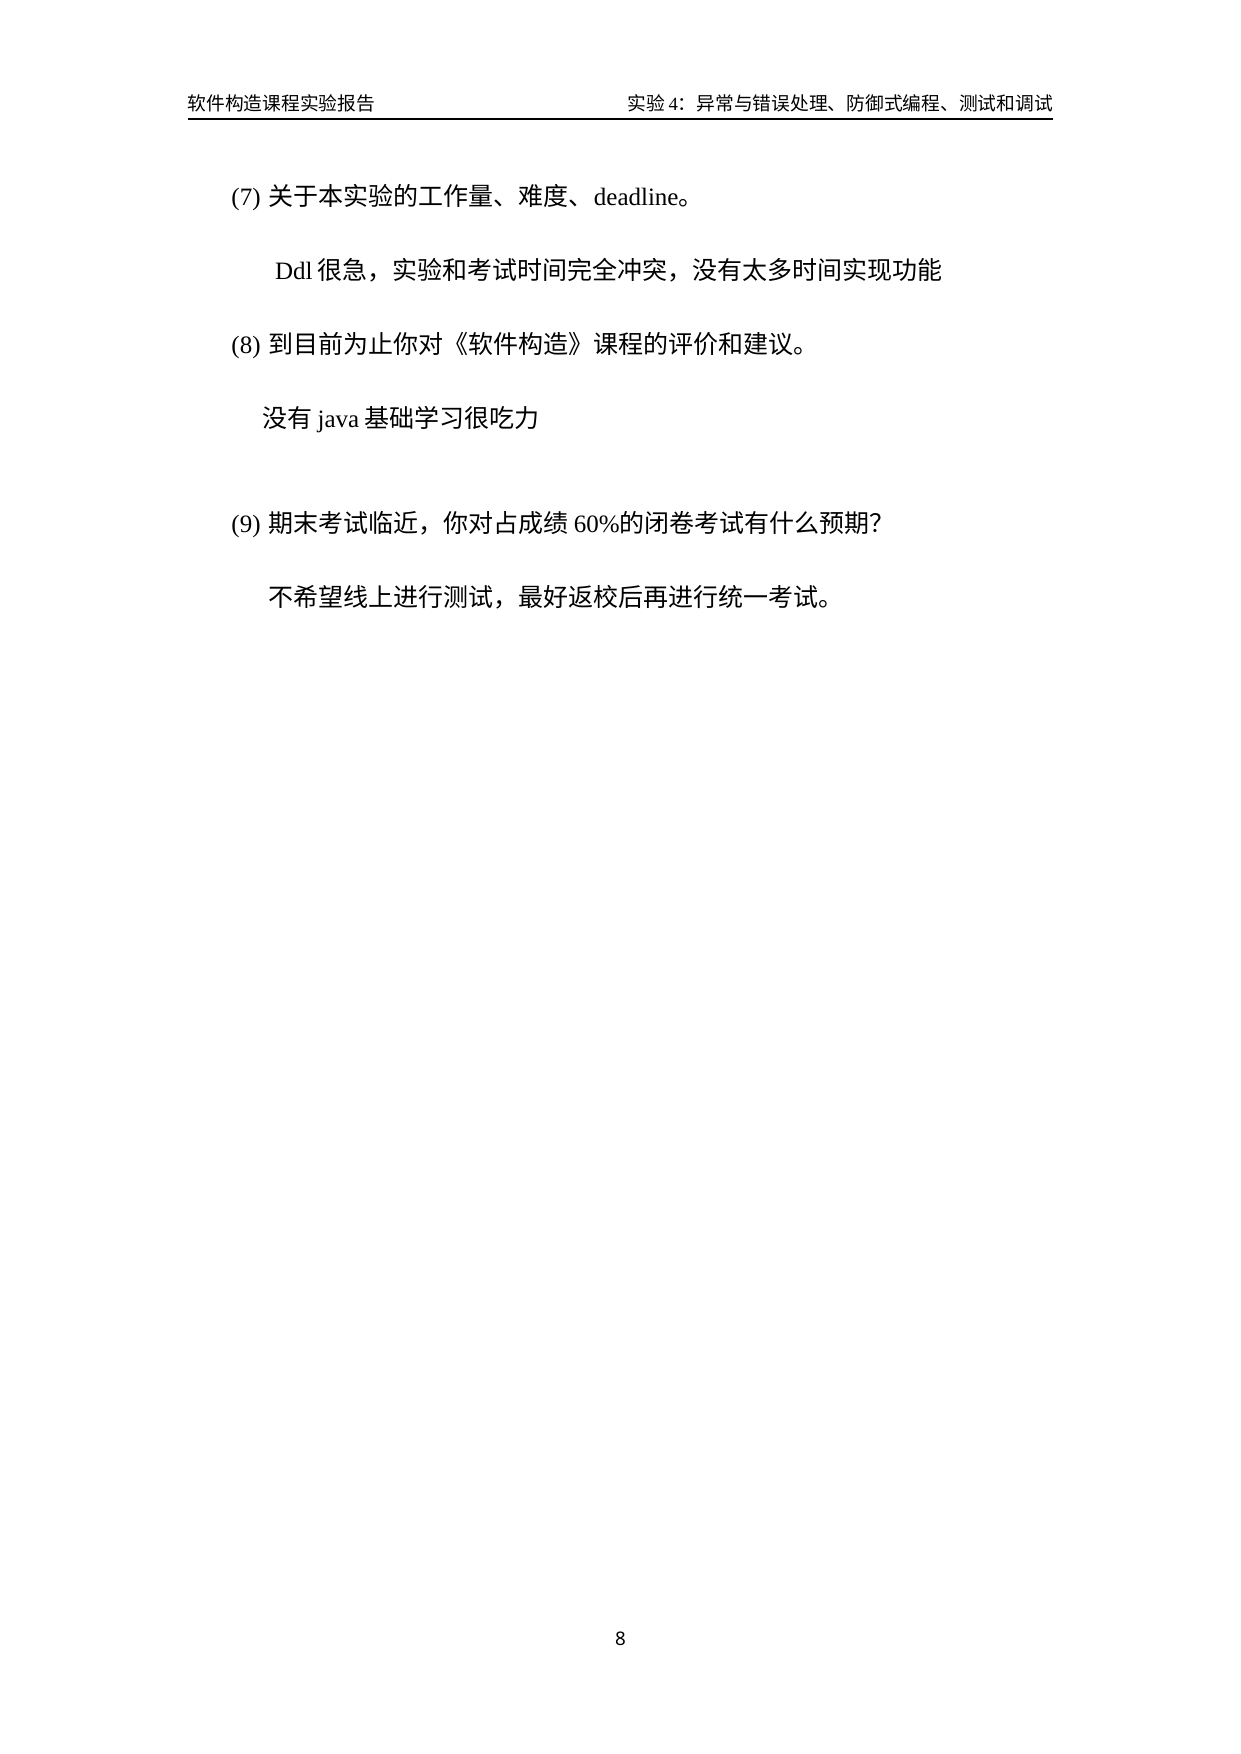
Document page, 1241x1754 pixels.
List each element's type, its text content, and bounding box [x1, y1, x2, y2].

list 不希望线上进行测试，最好返校后再进行统一考试。 [269, 563, 1053, 628]
list 期末考试临近，你对占成绩60%的闭卷考试有什么预期？ [231, 489, 1053, 554]
list Ddl很急，实验和考试时间完全冲突，没有太多时间实现功能 [231, 236, 1053, 301]
list 关于本实验的工作量、难度、deadline。 [231, 162, 1053, 227]
list 到目前为止你对《软件构造》课程的评价和建议。 [231, 310, 1053, 375]
list 没有java基础学习很吃力 [187, 384, 1053, 449]
